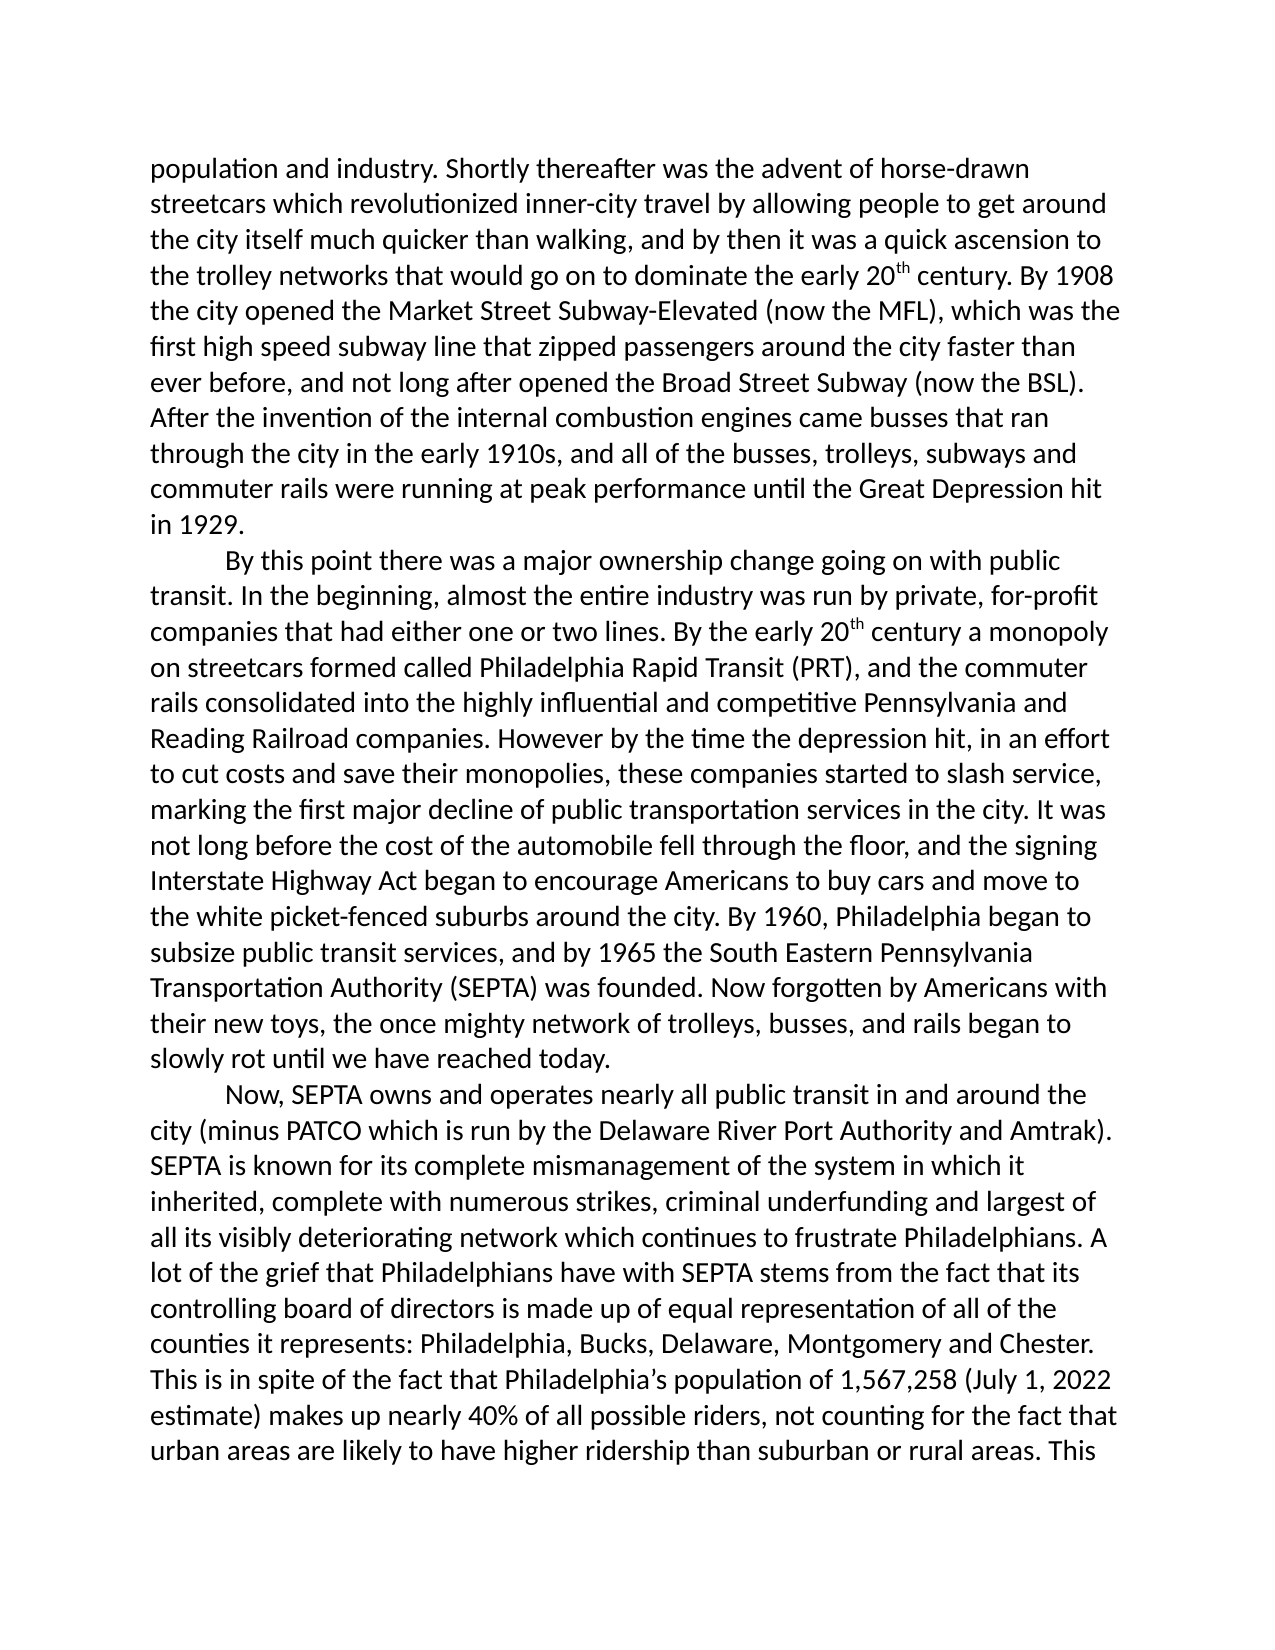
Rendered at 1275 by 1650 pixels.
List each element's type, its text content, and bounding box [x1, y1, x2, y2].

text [150, 150, 1125, 542]
text By this point there was a major ownership change going on with public transit. In the beginning, almost the entire industry was run by private, for-profit companies that had either one or two lines. By the early 20th century a monopoly on streetcars formed called Philadelphia Rapid Transit (PRT), and the commuter rails consolidated into the highly influential and competitive Pennsylvania and Reading Railroad companies. However by the time the depression hit, in an effort to cut costs and save their monopolies, these companies started to slash service, marking the first major decline of public transportation services in the city. It was not long before the cost of the automobile fell through the floor, and the signing Interstate Highway Act began to encourage Americans to buy cars and move to the white picket-fenced suburbs around the city. By 1960, Philadelphia began to subsize public transit services, and by 1965 the South Eastern Pennsylvania Transportation Authority (SEPTA) was founded. Now forgotten by Americans with their new toys, the once mighty network of trolleys, busses, and rails began to slowly rot until we have reached today. [150, 542, 1125, 1076]
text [150, 1076, 1125, 1468]
